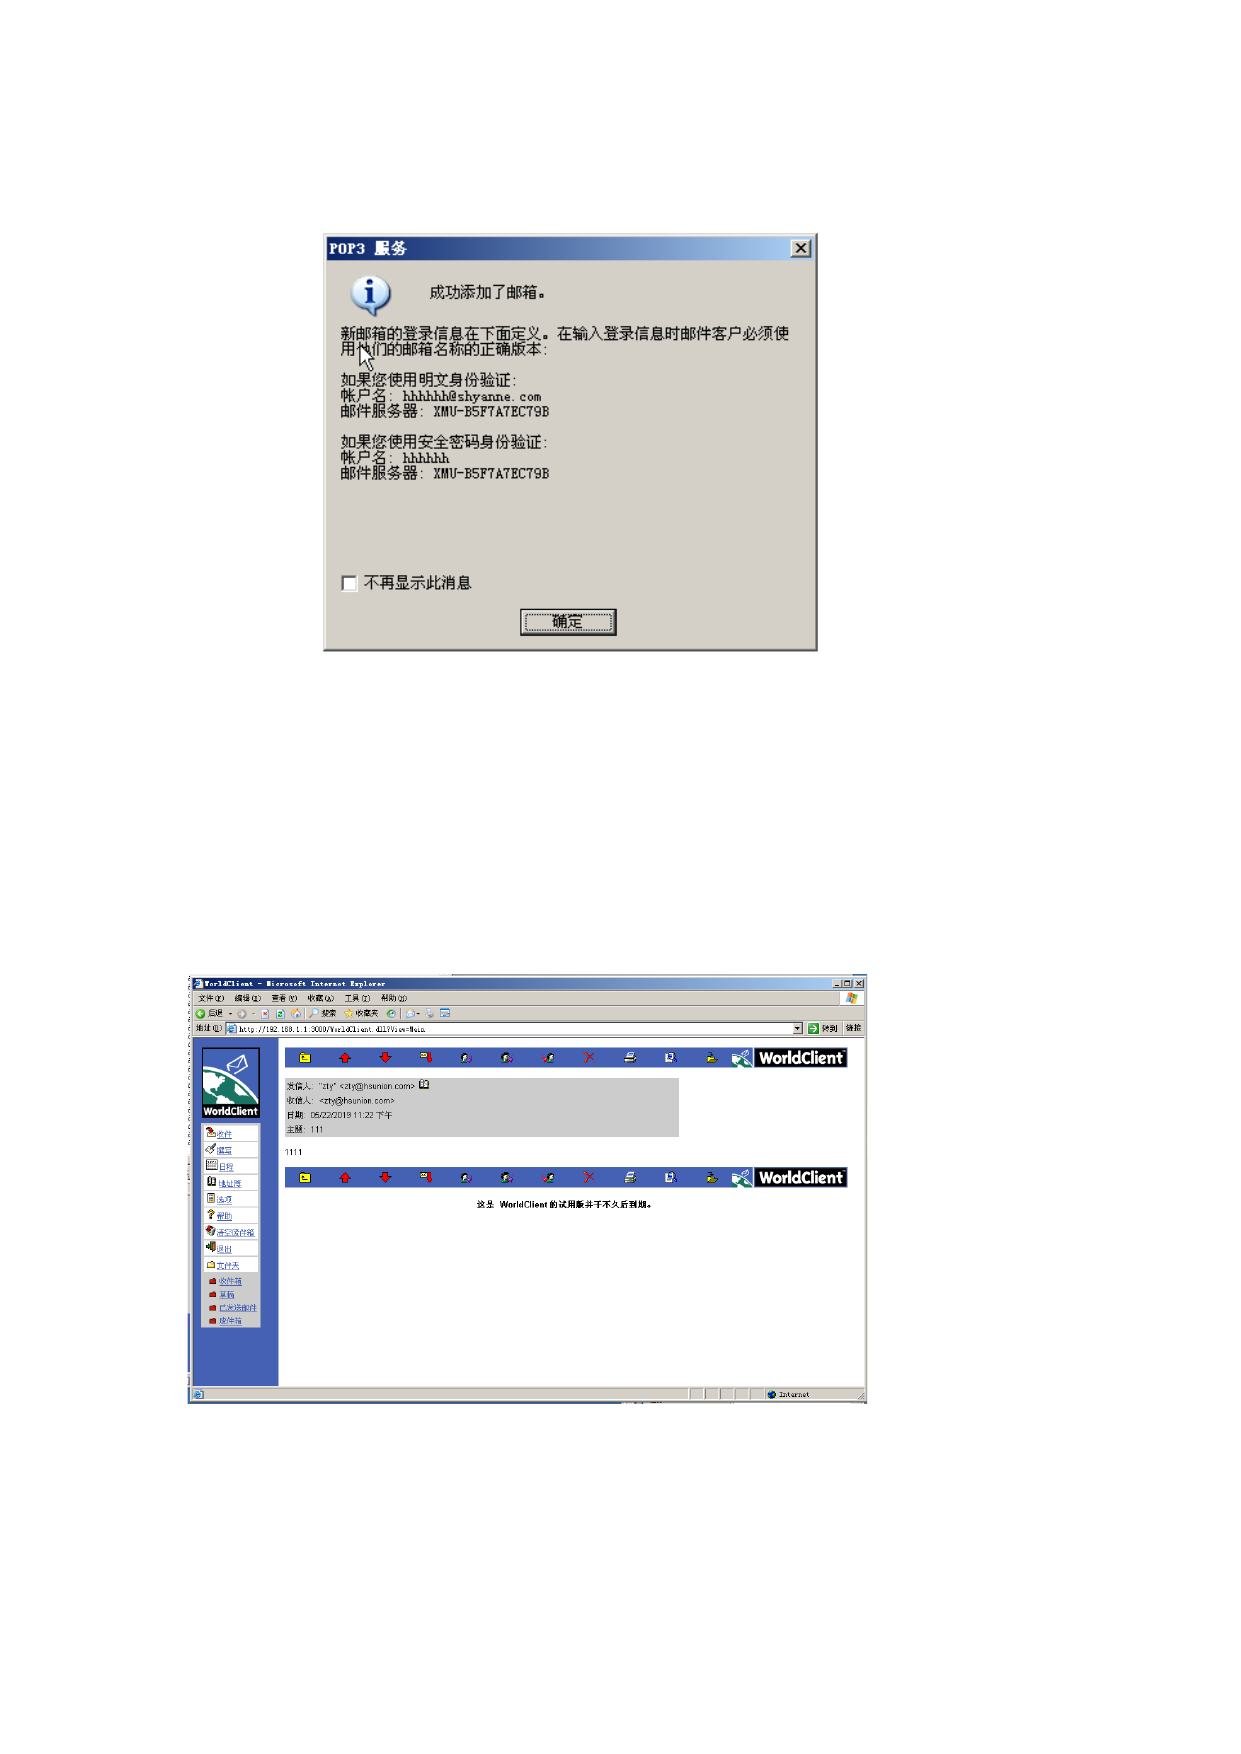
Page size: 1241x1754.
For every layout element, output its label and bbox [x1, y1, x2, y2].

picture [187, 974, 868, 1404]
picture [237, 161, 1042, 729]
